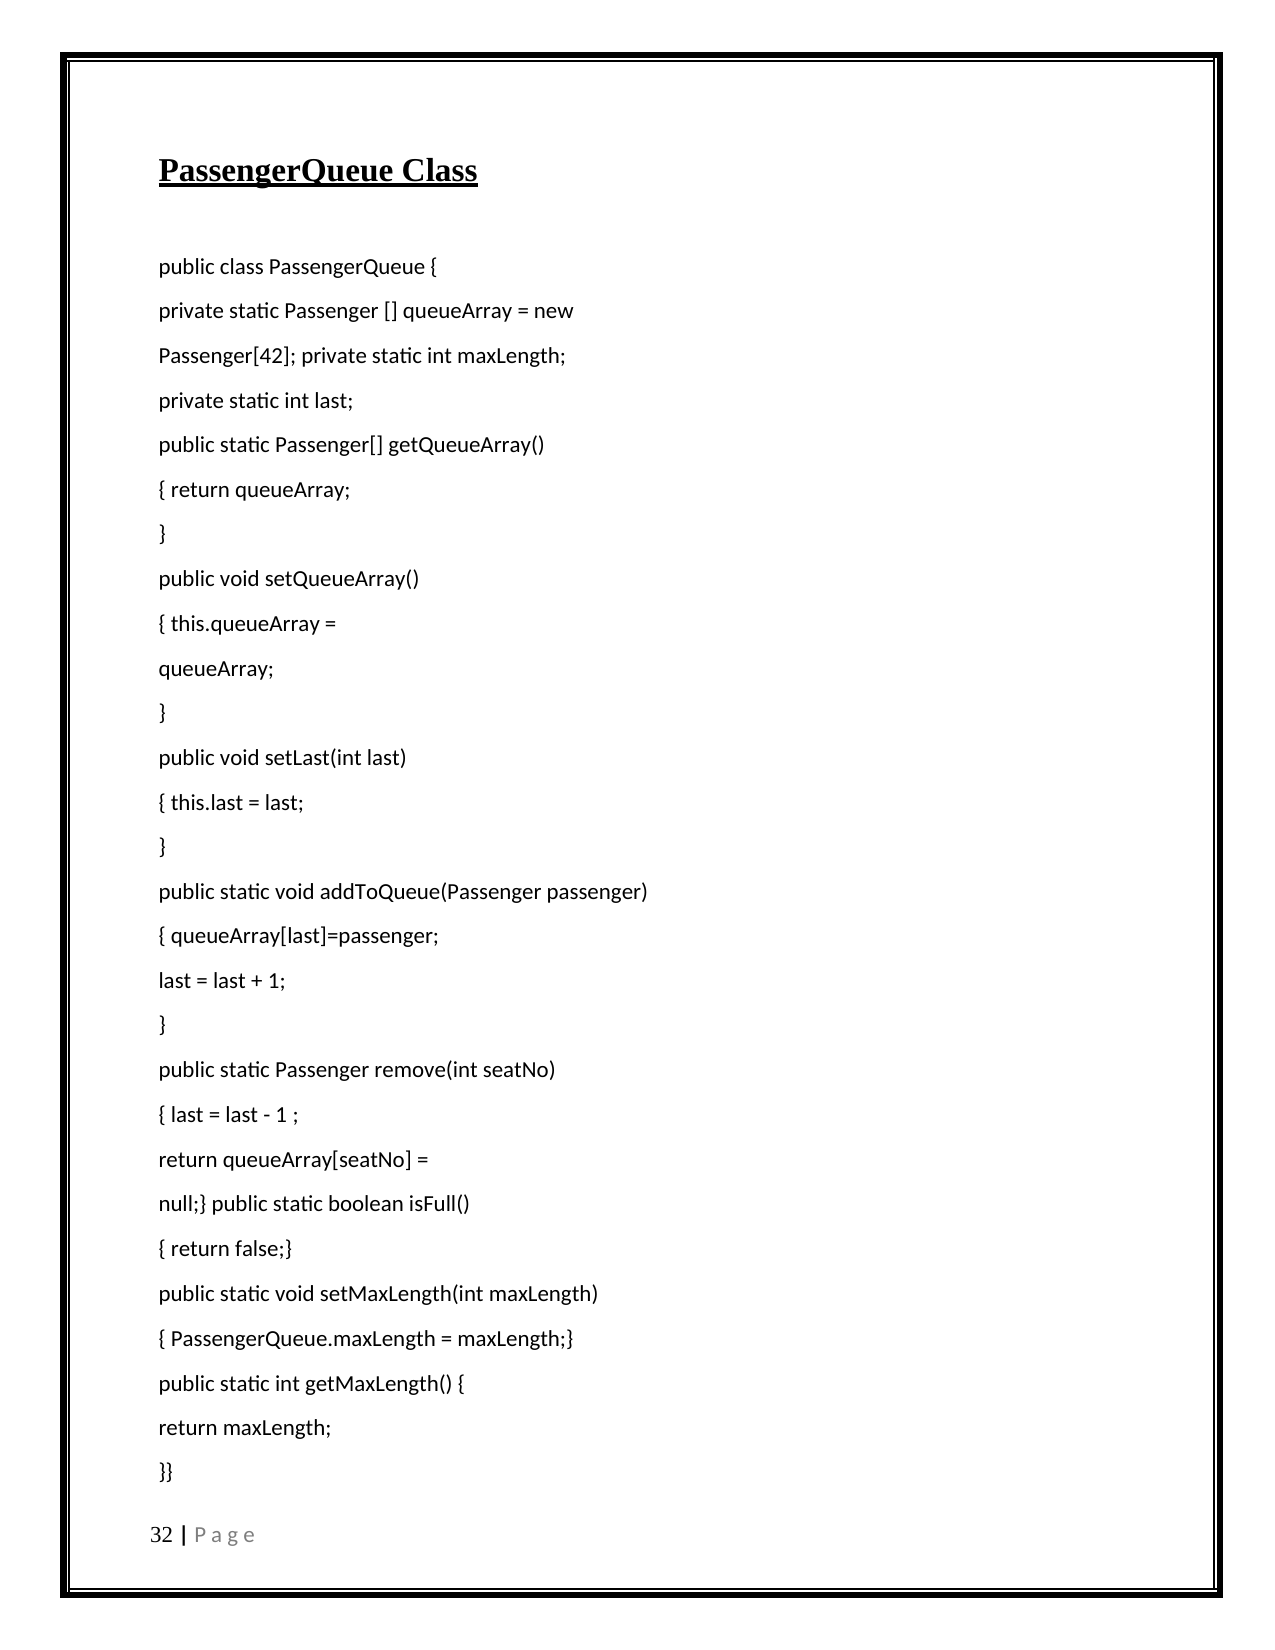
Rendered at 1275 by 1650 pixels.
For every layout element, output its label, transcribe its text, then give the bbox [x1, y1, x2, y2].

text private static Passenger [] queueArray = new Passenger[42]; private static int maxLength; [158, 297, 711, 369]
text public static Passenger remove(int seatNo){ last = last - 1 ; [158, 1055, 557, 1128]
text return maxLength; [158, 1413, 1208, 1441]
text public class PassengerQueue { [158, 252, 1208, 280]
text public static void addToQueue(Passenger passenger){ queueArray[last]=passenger; [158, 877, 650, 949]
text } [158, 1010, 1208, 1038]
text } [158, 519, 1208, 548]
text public void setQueueArray() { this.queueArray = queueArray; [158, 564, 439, 682]
text } [158, 832, 1208, 860]
text public static void setMaxLength(int maxLength) { PassengerQueue.maxLength = maxLength;} public static int getMaxLength() { [158, 1279, 605, 1397]
text last = last + 1; [158, 966, 1208, 994]
subtitle PassengerQueue Class [158, 150, 1208, 188]
text } [158, 698, 1208, 726]
text private static int last; [158, 386, 1208, 414]
text public void setLast(int last) { this.last = last; [158, 743, 413, 816]
text public static Passenger[] getQueueArray() { return queueArray; [158, 431, 552, 503]
text return queueArray[seatNo] = null;} public static boolean isFull(){ return false;} [158, 1145, 476, 1262]
text }} [158, 1457, 1208, 1485]
